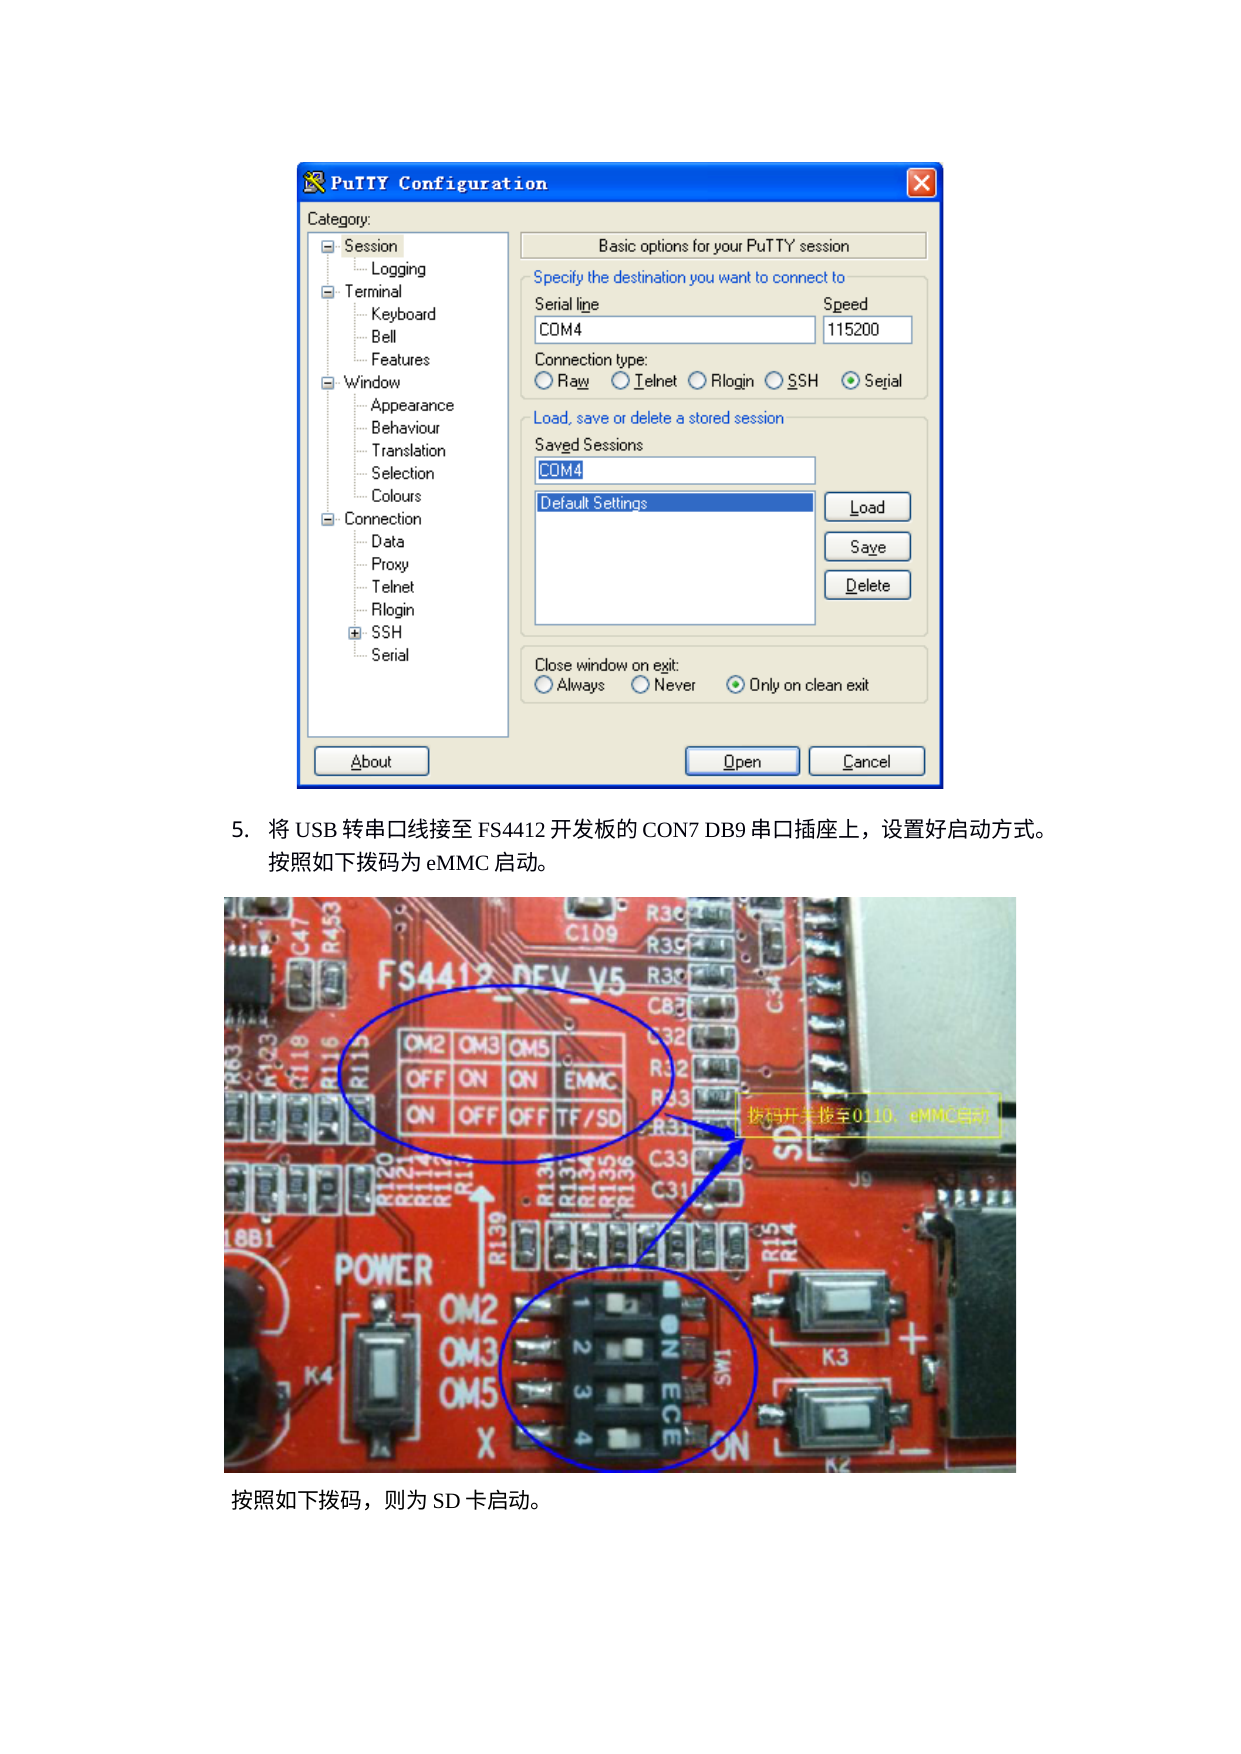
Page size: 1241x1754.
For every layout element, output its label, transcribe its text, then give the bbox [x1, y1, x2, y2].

list 将USB转串口线接至FS4412开发板的CON7 DB9串口插座上，设置好启动方式。按照如下拨码为eMMC启动。 [231, 812, 1053, 877]
picture [296, 162, 944, 789]
text 按照如下拨码，则为SD卡启动。 [187, 1483, 1053, 1515]
